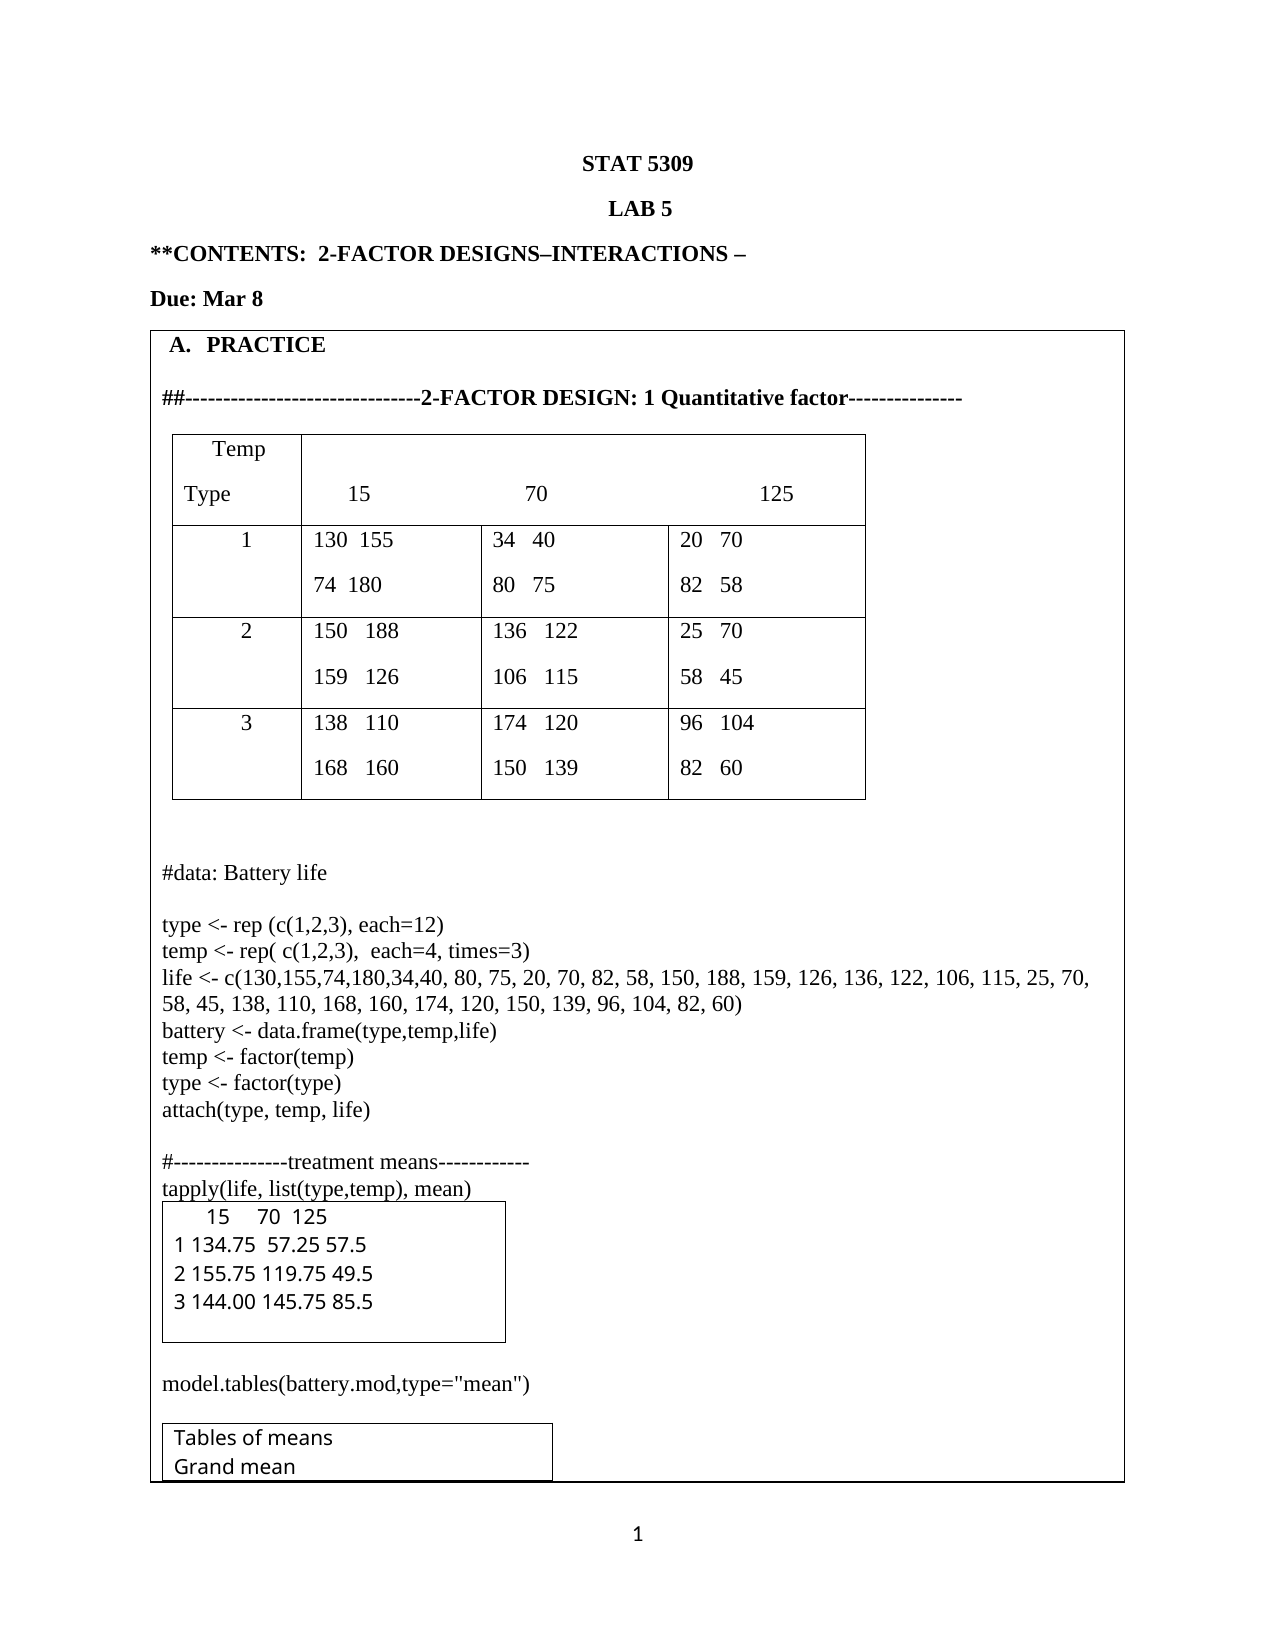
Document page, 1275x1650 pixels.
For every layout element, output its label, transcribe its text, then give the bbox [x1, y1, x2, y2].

text LAB 5 [150, 195, 1125, 221]
text Due: Mar 8 [150, 285, 1125, 312]
text **CONTENTS: 2-FACTOR DESIGNS–INTERACTIONS – [150, 240, 1125, 267]
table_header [151, 331, 1124, 1481]
text STAT 5309 [150, 150, 1125, 176]
